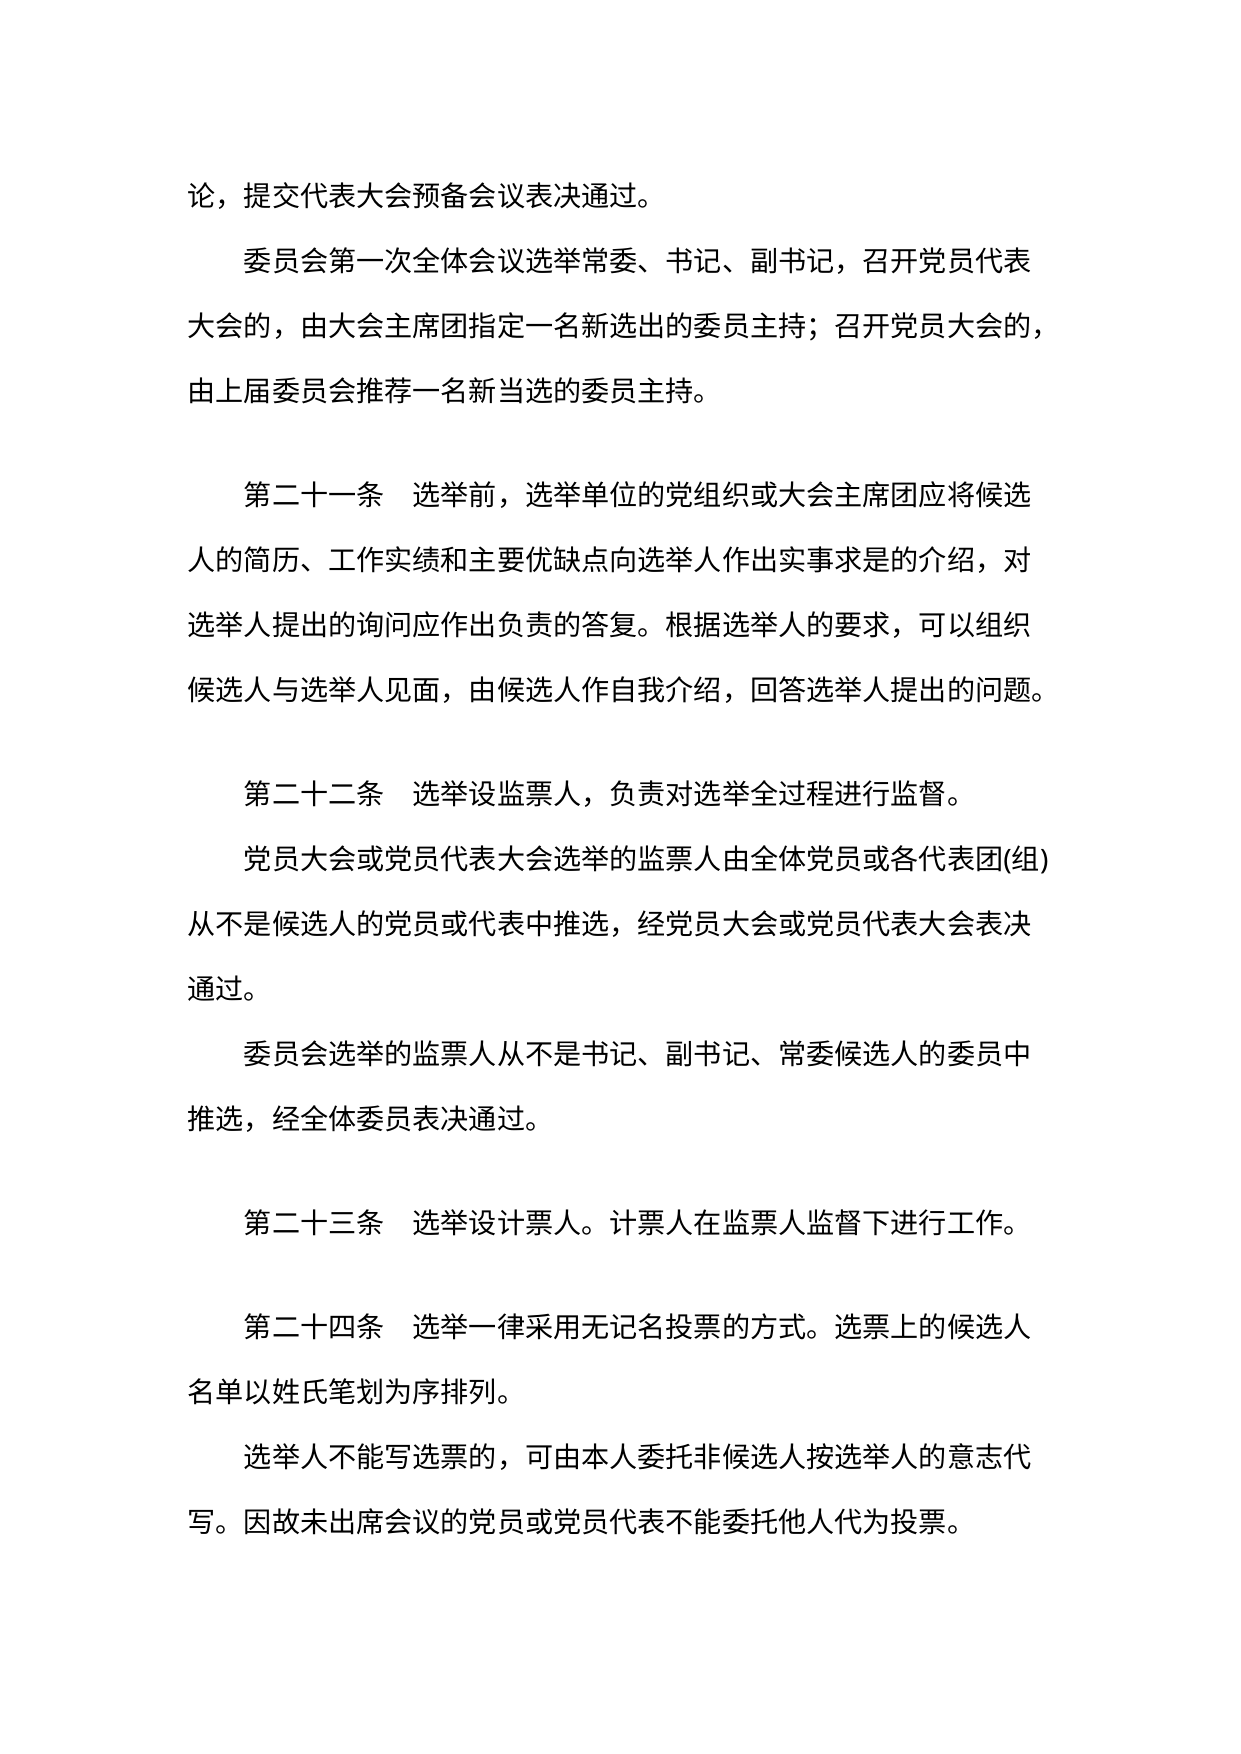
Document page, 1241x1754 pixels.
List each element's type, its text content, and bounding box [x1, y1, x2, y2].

text 第二十二条 选举设监票人，负责对选举全过程进行监督。 党员大会或党员代表大会选举的监票人由全体党员或各代表团(组)从不是候选人的党员或代表中推选，经党员大会或党员代表大会表决通过。 委员会选举的监票人从不是书记、副书记、常委候选人的委员中推选，经全体委员表决通过。 [187, 760, 1053, 1150]
text 第二十三条 选举设计票人。计票人在监票人监督下进行工作。 [187, 1189, 1053, 1254]
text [187, 162, 1053, 422]
text 第二十一条 选举前，选举单位的党组织或大会主席团应将候选人的简历、工作实绩和主要优缺点向选举人作出实事求是的介绍，对选举人提出的询问应作出负责的答复。根据选举人的要求，可以组织候选人与选举人见面，由候选人作自我介绍，回答选举人提出的问题。 [187, 461, 1053, 721]
text 第二十四条 选举一律采用无记名投票的方式。选票上的候选人名单以姓氏笔划为序排列。 选举人不能写选票的，可由本人委托非候选人按选举人的意志代写。因故未出席会议的党员或党员代表不能委托他人代为投票。 [187, 1293, 1053, 1553]
